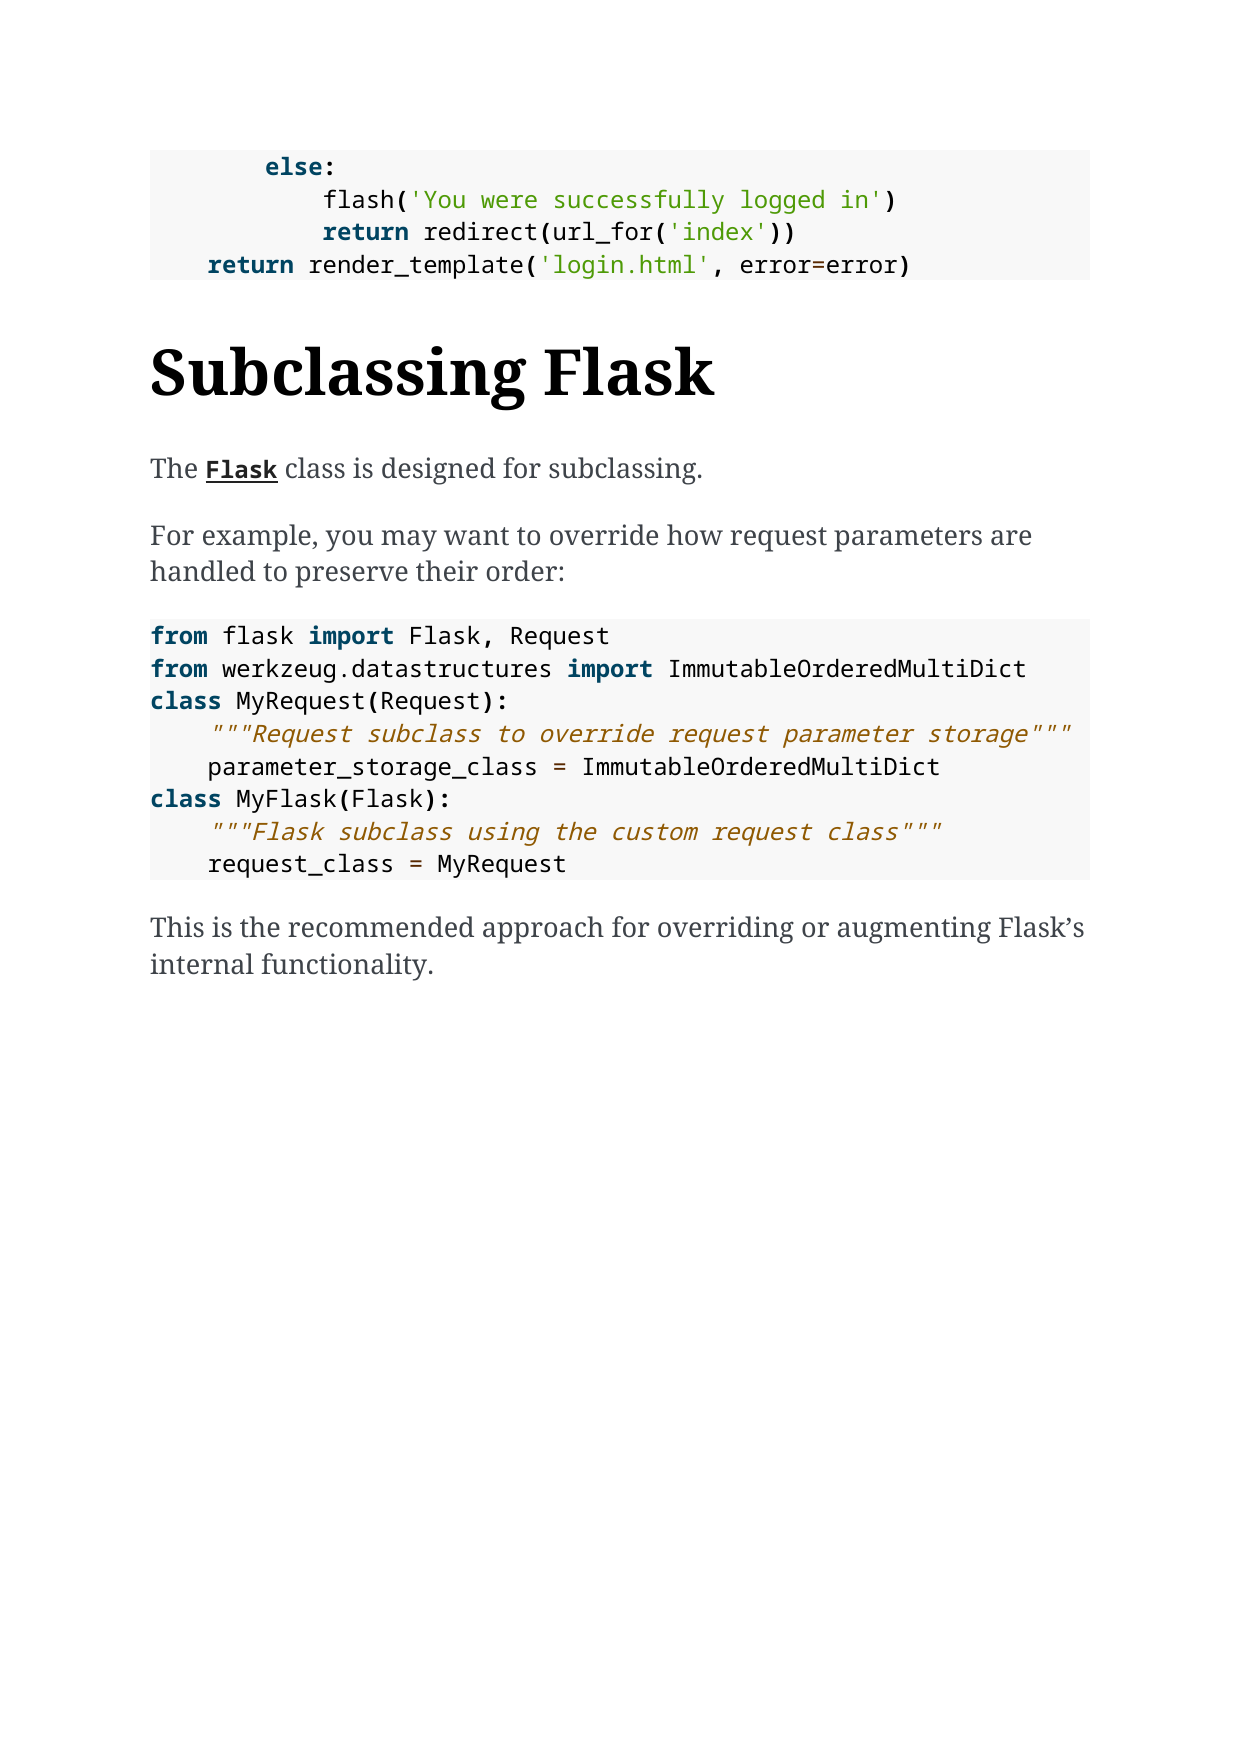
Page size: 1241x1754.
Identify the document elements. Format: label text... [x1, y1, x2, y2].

text flash('You were successfully logged in') [150, 183, 1090, 215]
subtitle Subclassing Flask [150, 327, 1090, 414]
text from werkzeug.datastructures import ImmutableOrderedMultiDict [150, 651, 1090, 684]
text For example, you may want to override how request parameters are handled to preserve their order: [150, 516, 1090, 590]
text class MyFlask(Flask): [150, 782, 1090, 814]
text return render_template('login.html', error=error) [150, 248, 1090, 280]
text """Request subclass to override request parameter storage""" [150, 717, 1090, 749]
text request_class = MyRequest [150, 847, 1090, 880]
text return redirect(url_for('index')) [150, 215, 1090, 248]
text This is the recommended approach for overriding or augmenting Flask’s internal functionality. [150, 909, 1090, 983]
text else: [150, 150, 1090, 183]
text class MyRequest(Request): [150, 684, 1090, 717]
text parameter_storage_class = ImmutableOrderedMultiDict [150, 749, 1090, 782]
text from flask import Flask, Request [150, 619, 1090, 651]
text The Flask class is designed for subclassing. [150, 450, 1090, 487]
text """Flask subclass using the custom request class""" [150, 814, 1090, 847]
